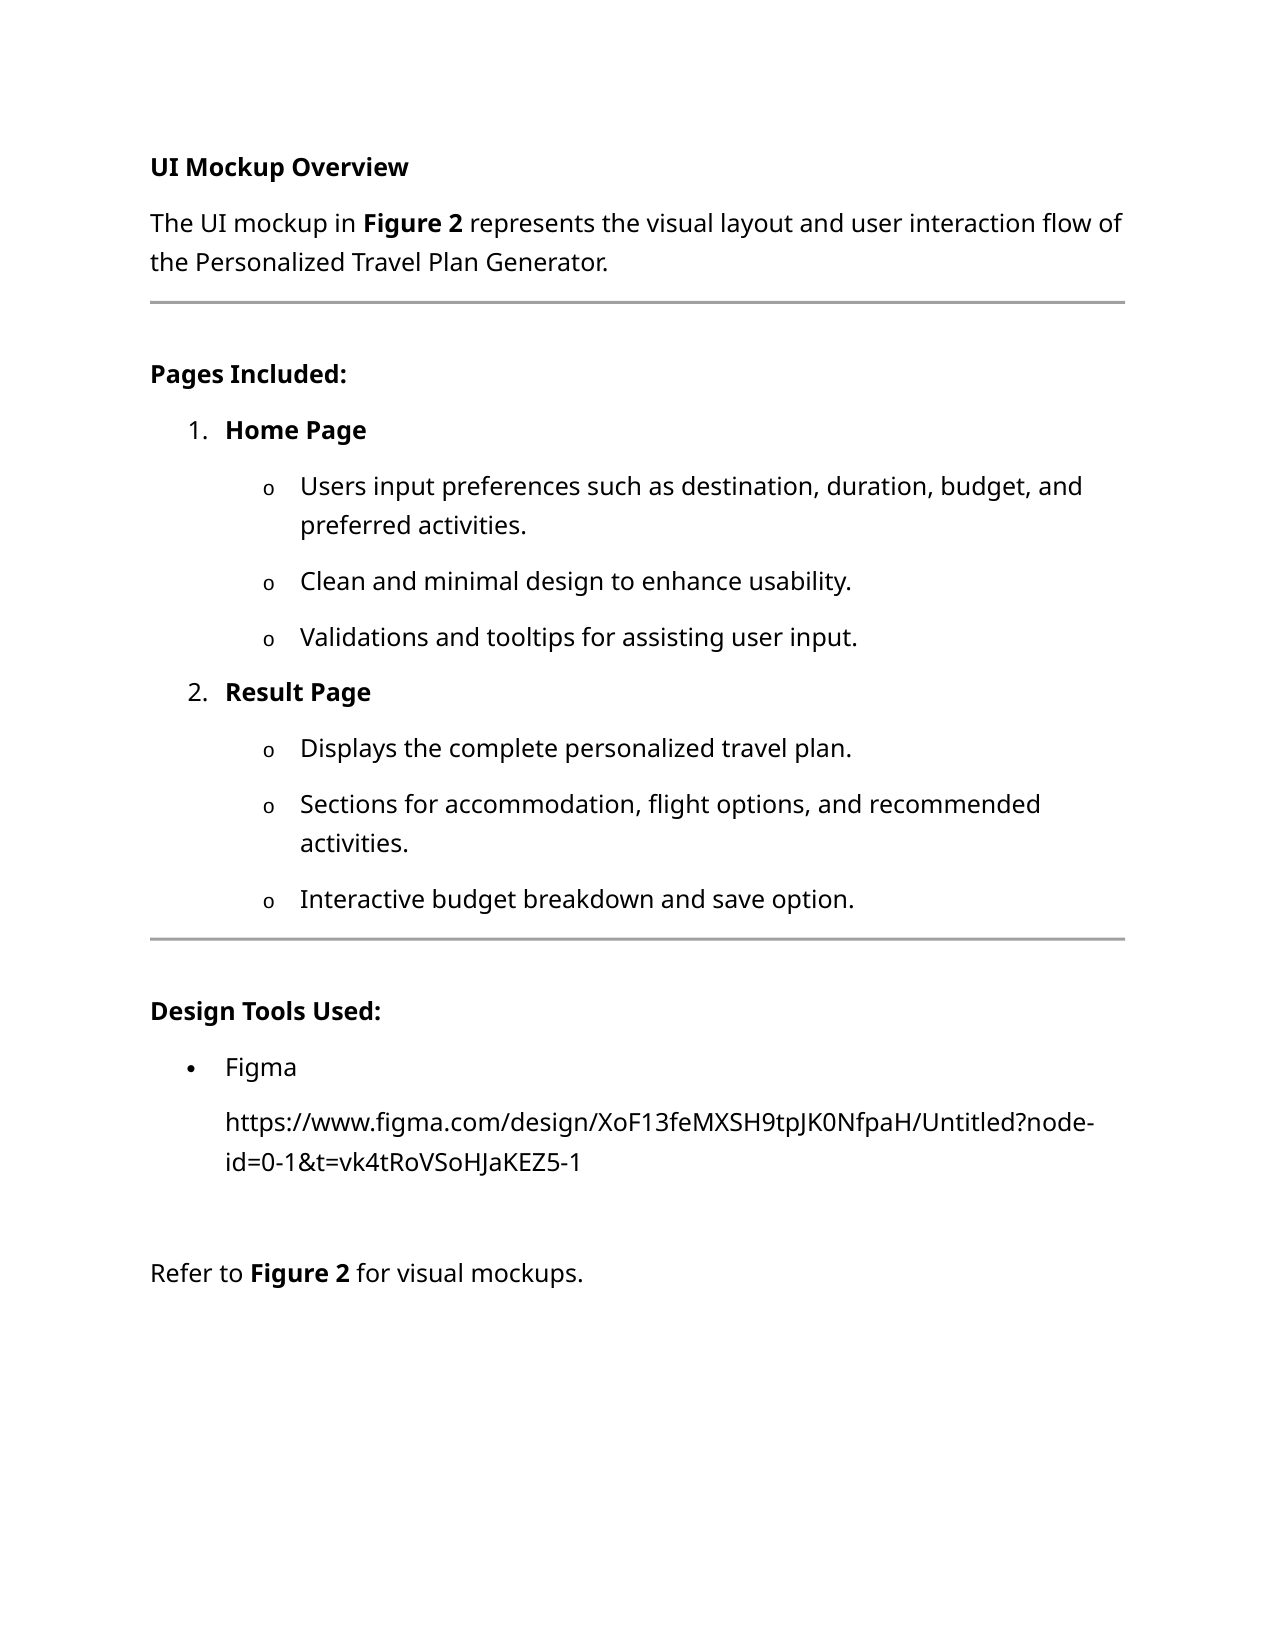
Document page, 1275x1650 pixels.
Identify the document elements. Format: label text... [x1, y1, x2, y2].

list Figma [187, 1049, 1125, 1083]
text https://www.figma.com/design/XoF13feMXSH9tpJK0NfpaH/Untitled?node-id=0-1&t=vk4tRoVSoHJaKEZ5-1 [225, 1105, 1125, 1178]
list Displays the complete personalized travel plan. [262, 731, 1125, 765]
text Pages Included: [150, 357, 1125, 391]
list Sections for accommodation, flight options, and recommended activities. [262, 787, 1125, 860]
list Interactive budget breakdown and save option. [262, 882, 1125, 916]
text UI Mockup Overview [150, 150, 1125, 184]
text The UI mockup in Figure 2 represents the visual layout and user interaction flow of the Personalized Travel Plan Generator. [150, 206, 1125, 279]
list Clean and minimal design to enhance usability. [262, 563, 1125, 597]
list Result Page [187, 675, 1125, 709]
text Refer to Figure 2 for visual mockups. [150, 1256, 1125, 1290]
list Home Page [187, 412, 1125, 447]
text Design Tools Used: [150, 993, 1125, 1027]
list Validations and tooltips for assisting user input. [262, 619, 1125, 653]
list Users input preferences such as destination, duration, budget, and preferred activities. [262, 468, 1125, 542]
